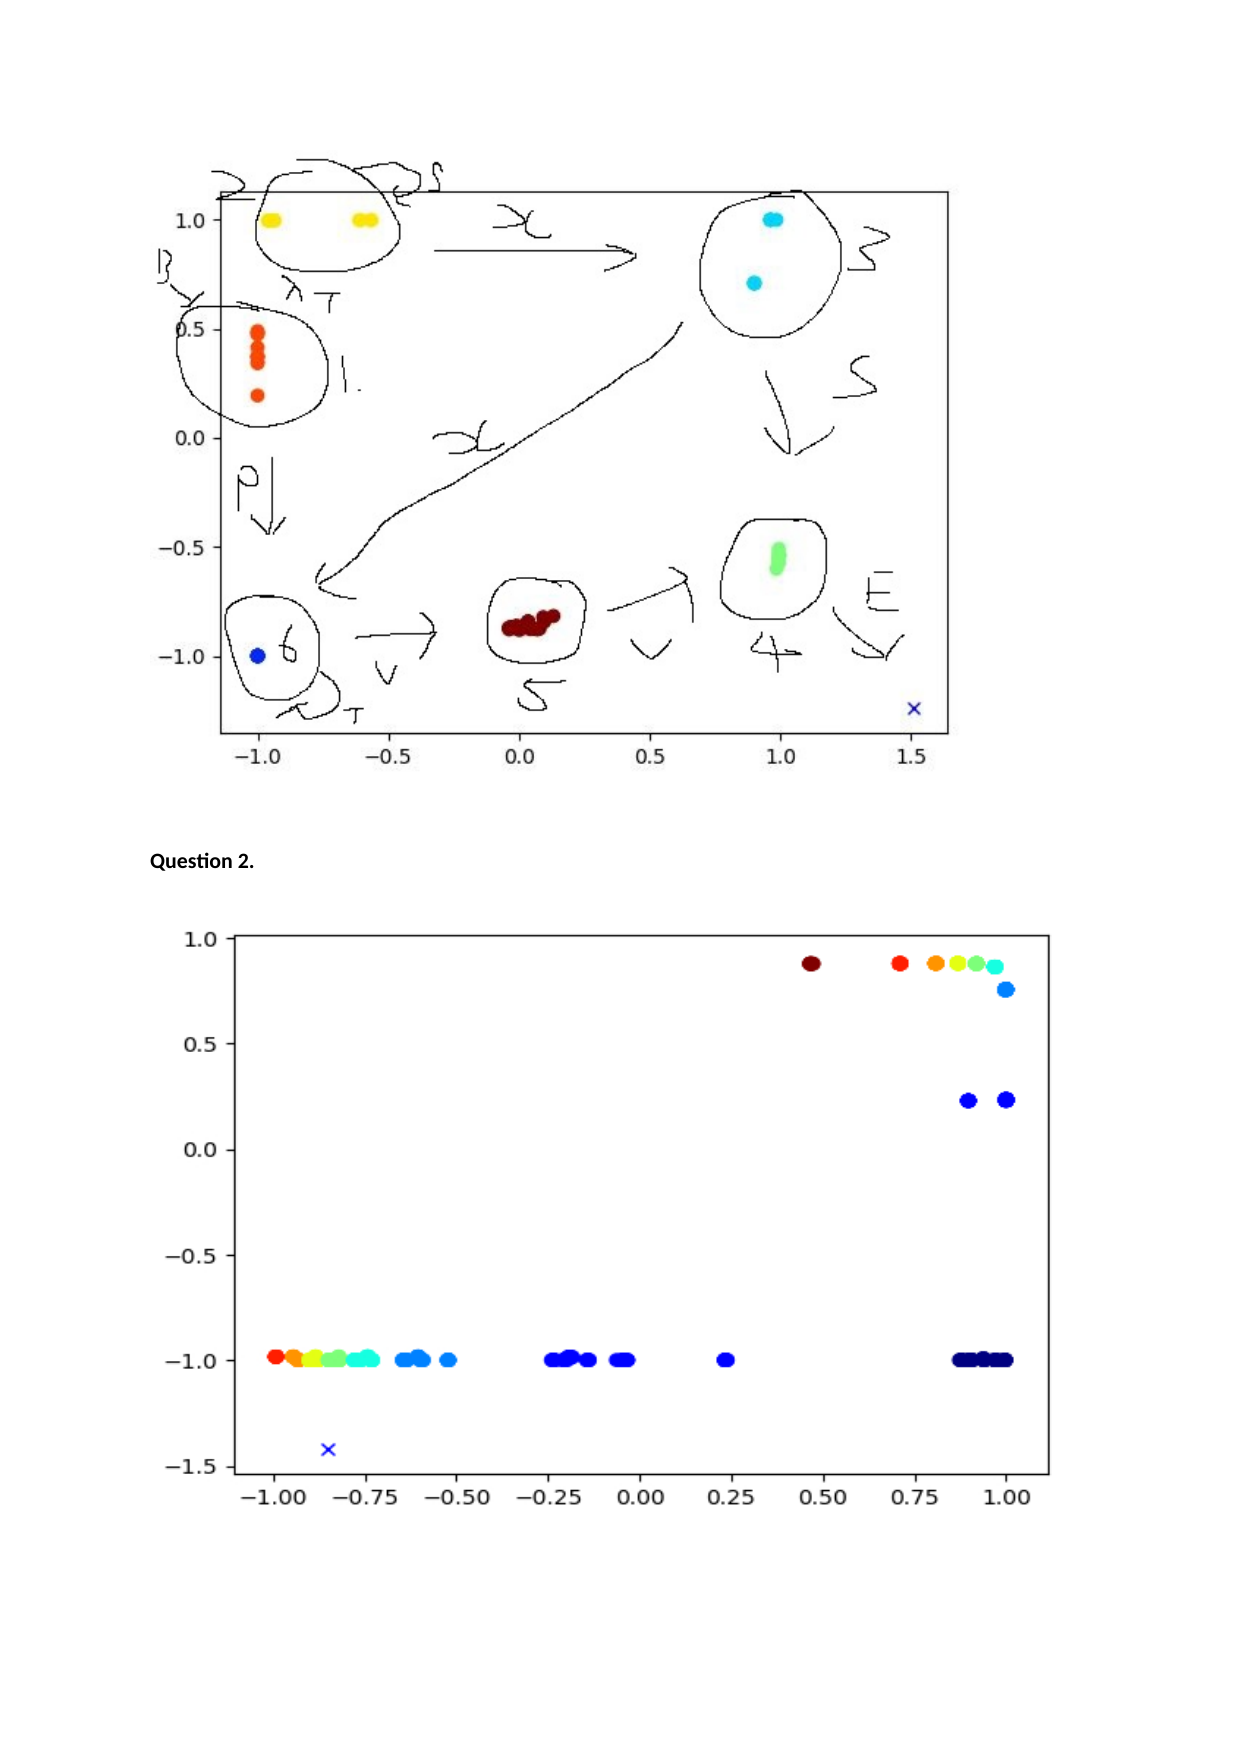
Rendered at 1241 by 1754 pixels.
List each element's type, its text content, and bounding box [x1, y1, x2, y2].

text Question 2. [150, 847, 1090, 874]
picture [150, 150, 965, 783]
picture [149, 887, 1091, 1528]
